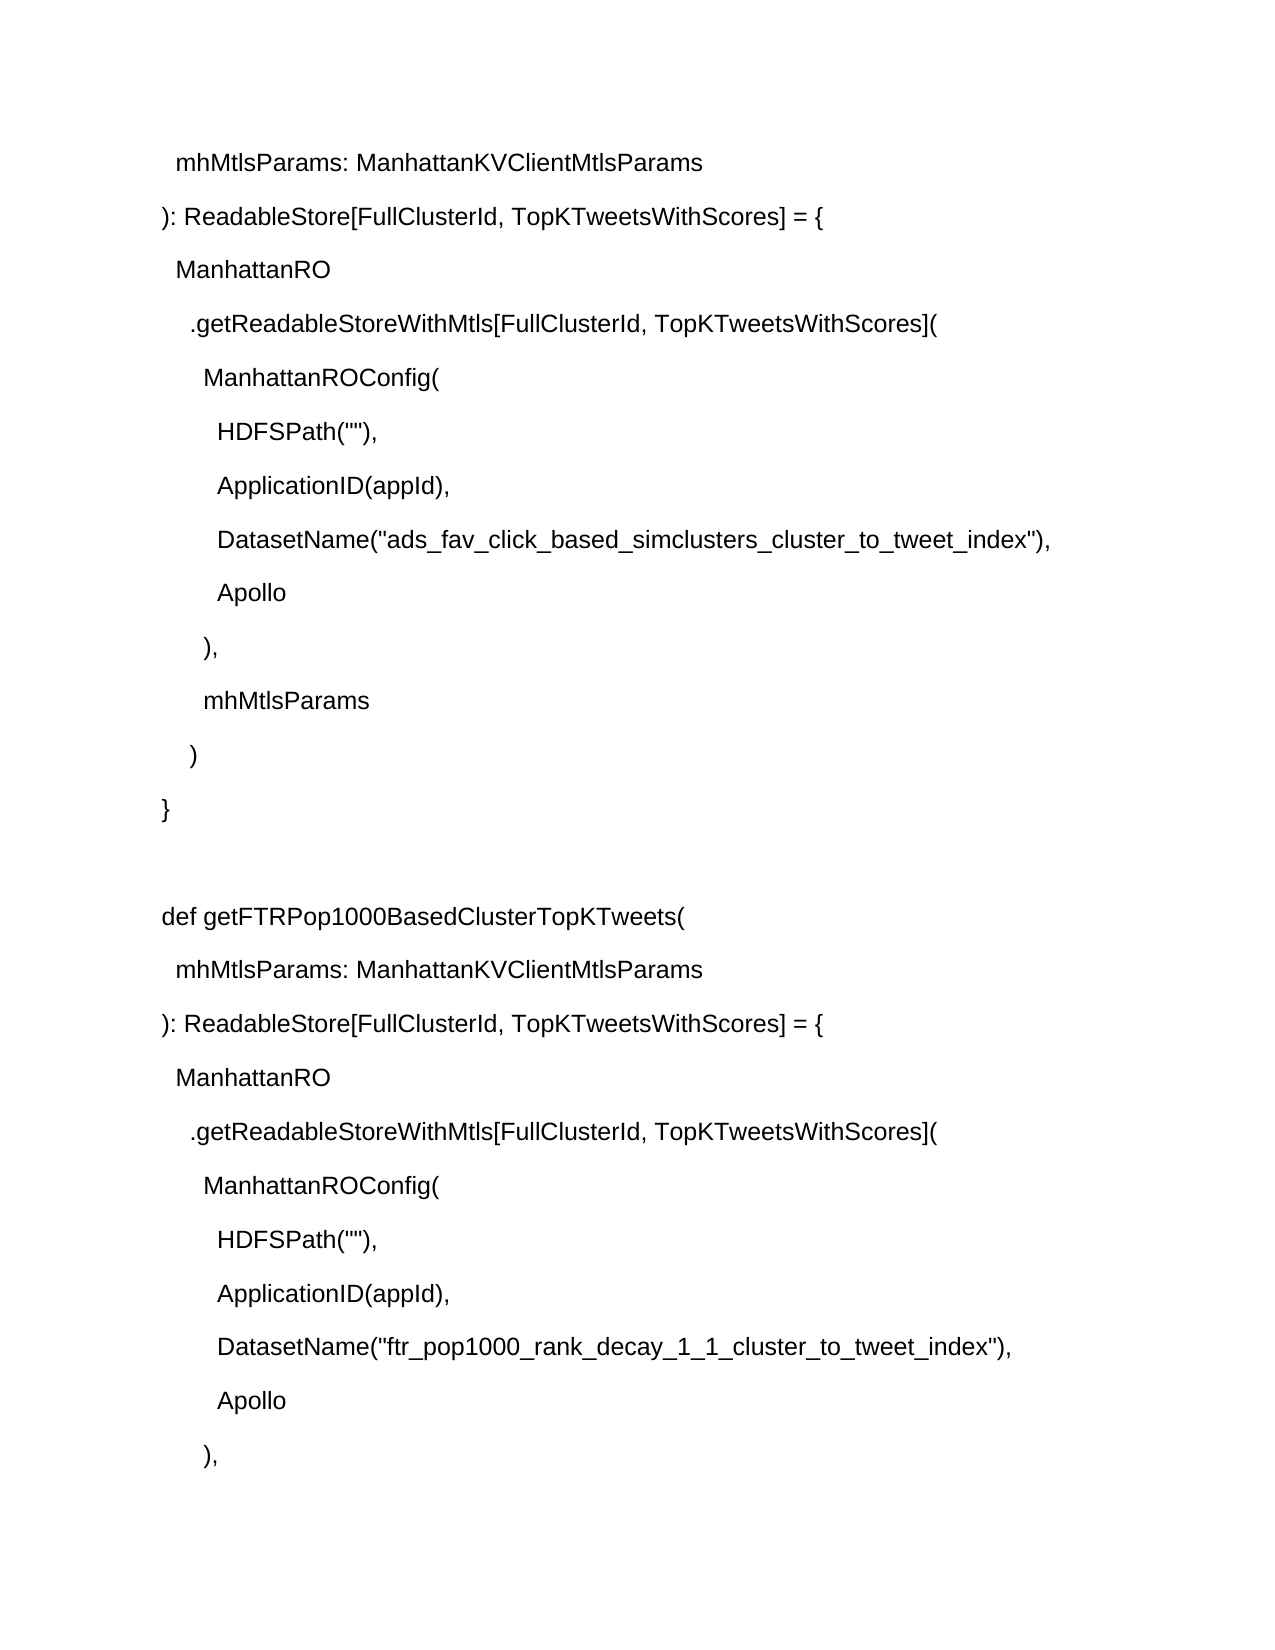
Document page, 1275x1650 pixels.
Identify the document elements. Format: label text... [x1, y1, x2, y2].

text .getReadableStoreWithMtls[FullClusterId, TopKTweetsWithScores]( [148, 309, 1127, 338]
text ApplicationID(appId), [148, 1278, 1127, 1307]
text } [148, 794, 1127, 823]
text ): ReadableStore[FullClusterId, TopKTweetsWithScores] = { [148, 1009, 1127, 1038]
text DatasetName("ftr_pop1000_rank_decay_1_1_cluster_to_tweet_index"), [148, 1332, 1127, 1361]
text Apollo [148, 578, 1127, 607]
text HDFSPath(""), [148, 1225, 1127, 1253]
text ApplicationID(appId), [148, 471, 1127, 499]
text .getReadableStoreWithMtls[FullClusterId, TopKTweetsWithScores]( [148, 1117, 1127, 1146]
text mhMtlsParams: ManhattanKVClientMtlsParams [148, 148, 1127, 176]
text def getFTRPop1000BasedClusterTopKTweets( [148, 902, 1127, 930]
text mhMtlsParams: ManhattanKVClientMtlsParams [148, 955, 1127, 984]
text ManhattanROConfig( [148, 1171, 1127, 1199]
text ): ReadableStore[FullClusterId, TopKTweetsWithScores] = { [148, 201, 1127, 230]
text ), [148, 632, 1127, 661]
text Apollo [148, 1386, 1127, 1415]
text ) [148, 740, 1127, 769]
text ManhattanRO [148, 255, 1127, 284]
text HDFSPath(""), [148, 417, 1127, 446]
text DatasetName("ads_fav_click_based_simclusters_cluster_to_tweet_index"), [148, 524, 1127, 553]
text ManhattanROConfig( [148, 363, 1127, 392]
text ), [148, 1440, 1127, 1469]
text mhMtlsParams [148, 686, 1127, 715]
text ManhattanRO [148, 1063, 1127, 1092]
